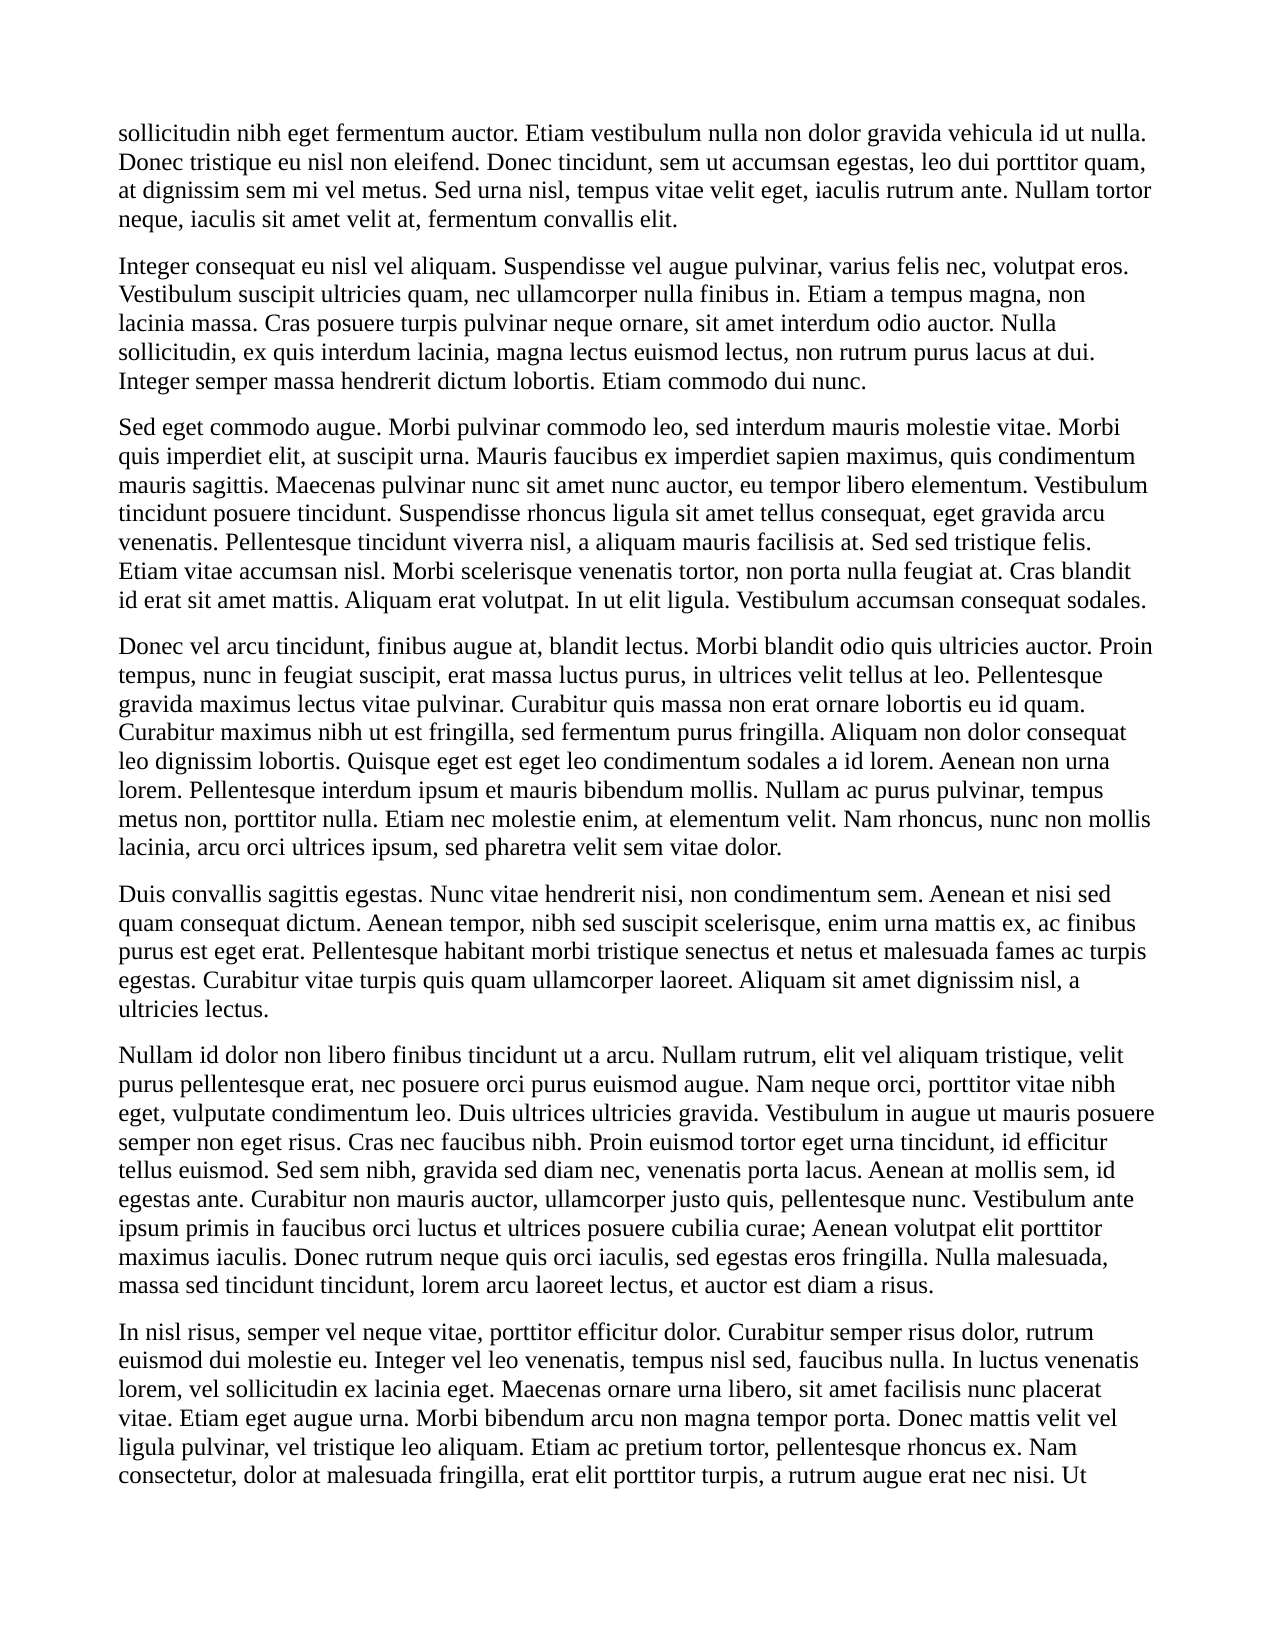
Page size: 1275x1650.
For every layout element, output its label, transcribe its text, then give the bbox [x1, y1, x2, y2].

text Donec vel arcu tincidunt, finibus augue at, blandit lectus. Morbi blandit odio quis ultricies auctor. Proin tempus, nunc in feugiat suscipit, erat massa luctus purus, in ultrices velit tellus at leo. Pellentesque gravida maximus lectus vitae pulvinar. Curabitur quis massa non erat ornare lobortis eu id quam. Curabitur maximus nibh ut est fringilla, sed fermentum purus fringilla. Aliquam non dolor consequat leo dignissim lobortis. Quisque eget est eget leo condimentum sodales a id lorem. Aenean non urna lorem. Pellentesque interdum ipsum et mauris bibendum mollis. Nullam ac purus pulvinar, tempus metus non, porttitor nulla. Etiam nec molestie enim, at elementum velit. Nam rhoncus, nunc non mollis lacinia, arcu orci ultrices ipsum, sed pharetra velit sem vitae dolor. [118, 631, 1157, 861]
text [118, 118, 1157, 233]
text Nullam id dolor non libero finibus tincidunt ut a arcu. Nullam rutrum, elit vel aliquam tristique, velit purus pellentesque erat, nec posuere orci purus euismod augue. Nam neque orci, porttitor vitae nibh eget, vulputate condimentum leo. Duis ultrices ultricies gravida. Vestibulum in augue ut mauris posuere semper non eget risus. Cras nec faucibus nibh. Proin euismod tortor eget urna tincidunt, id efficitur tellus euismod. Sed sem nibh, gravida sed diam nec, venenatis porta lacus. Aenean at mollis sem, id egestas ante. Curabitur non mauris auctor, ullamcorper justo quis, pellentesque nunc. Vestibulum ante ipsum primis in faucibus orci luctus et ultrices posuere cubilia curae; Aenean volutpat elit porttitor maximus iaculis. Donec rutrum neque quis orci iaculis, sed egestas eros fringilla. Nulla malesuada, massa sed tincidunt tincidunt, lorem arcu laoreet lectus, et auctor est diam a risus. [118, 1040, 1157, 1299]
text Duis convallis sagittis egestas. Nunc vitae hendrerit nisi, non condimentum sem. Aenean et nisi sed quam consequat dictum. Aenean tempor, nibh sed suscipit scelerisque, enim urna mattis ex, ac finibus purus est eget erat. Pellentesque habitant morbi tristique senectus et netus et malesuada fames ac turpis egestas. Curabitur vitae turpis quis quam ullamcorper laoreet. Aliquam sit amet dignissim nisl, a ultricies lectus. [118, 879, 1157, 1023]
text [118, 1317, 1157, 1489]
text Integer consequat eu nisl vel aliquam. Suspendisse vel augue pulvinar, varius felis nec, volutpat eros. Vestibulum suscipit ultricies quam, nec ullamcorper nulla finibus in. Etiam a tempus magna, non lacinia massa. Cras posuere turpis pulvinar neque ornare, sit amet interdum odio auctor. Nulla sollicitudin, ex quis interdum lacinia, magna lectus euismod lectus, non rutrum purus lacus at dui. Integer semper massa hendrerit dictum lobortis. Etiam commodo dui nunc. [118, 251, 1157, 394]
text Sed eget commodo augue. Morbi pulvinar commodo leo, sed interdum mauris molestie vitae. Morbi quis imperdiet elit, at suscipit urna. Mauris faucibus ex imperdiet sapien maximus, quis condimentum mauris sagittis. Maecenas pulvinar nunc sit amet nunc auctor, eu tempor libero elementum. Vestibulum tincidunt posuere tincidunt. Suspendisse rhoncus ligula sit amet tellus consequat, eget gravida arcu venenatis. Pellentesque tincidunt viverra nisl, a aliquam mauris facilisis at. Sed sed tristique felis. Etiam vitae accumsan nisl. Morbi scelerisque venenatis tortor, non porta nulla feugiat at. Cras blandit id erat sit amet mattis. Aliquam erat volutpat. In ut elit ligula. Vestibulum accumsan consequat sodales. [118, 412, 1157, 613]
